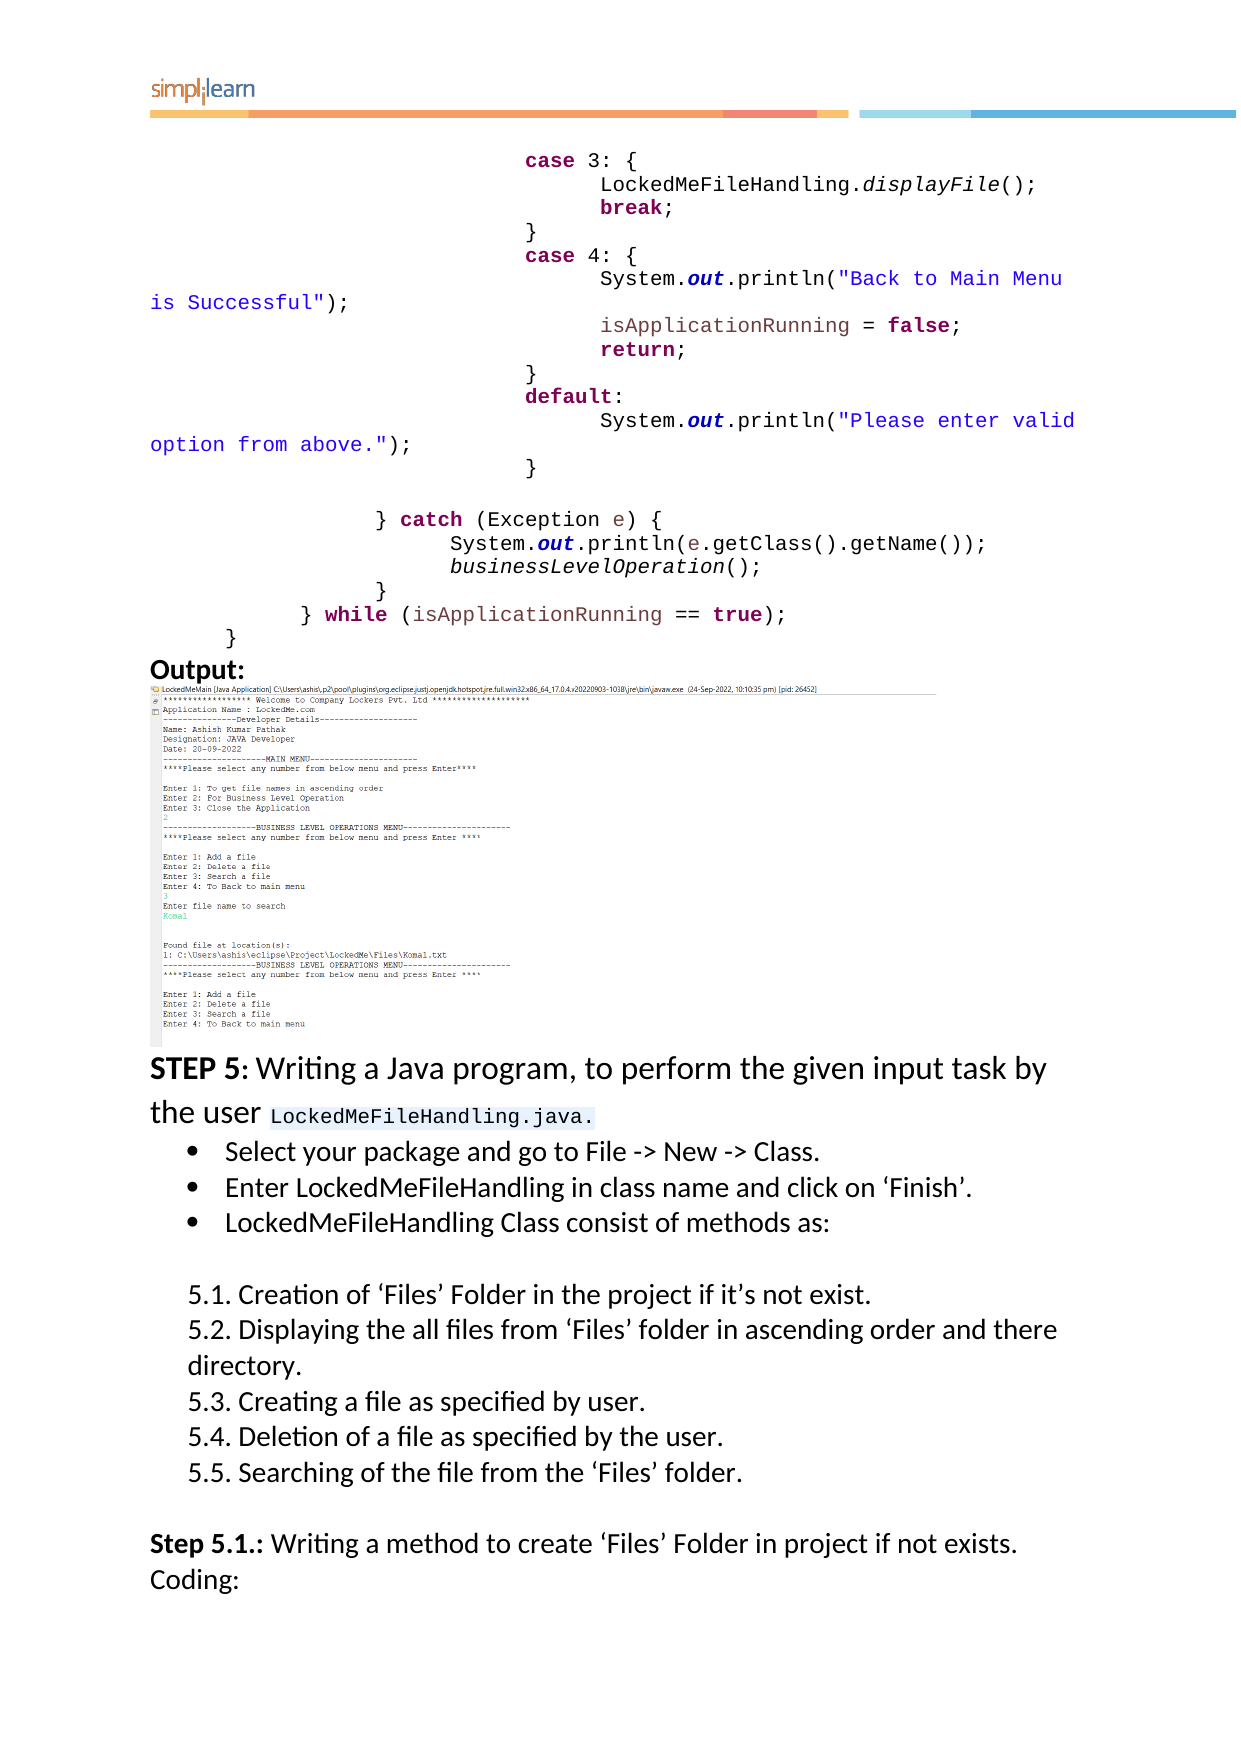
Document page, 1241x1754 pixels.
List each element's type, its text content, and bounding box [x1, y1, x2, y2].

text isApplicationRunning = false; [150, 316, 1090, 339]
text System.out.println(e.getClass().getName()); [150, 533, 1090, 556]
text Coding: [150, 1561, 1090, 1596]
text } [150, 221, 1090, 244]
text businessLevelOperation(); [150, 556, 1090, 580]
text } [150, 627, 1090, 651]
text STEP 5: Writing a Java program, to perform the given input task by the user LockedMeFileHandling.java. [150, 1047, 1090, 1133]
text } catch (Exception e) { [150, 509, 1090, 533]
list Select your package and go to File -> New -> Class. [187, 1133, 1090, 1169]
text 5.3. Creating a file as specified by user. [187, 1383, 1090, 1418]
text } [150, 457, 1090, 481]
text break; [150, 197, 1090, 221]
text return; [150, 339, 1090, 363]
list LockedMeFileHandling Class consist of methods as: [187, 1204, 1090, 1240]
text System.out.println("Please enter valid option from above."); [150, 410, 1090, 457]
text 5.1. Creation of ‘Files’ Folder in the project if it’s not exist. [187, 1276, 1090, 1311]
text 5.5. Searching of the file from the ‘Files’ folder. [187, 1454, 1090, 1489]
text LockedMeFileHandling.displayFile(); [150, 174, 1090, 197]
text Output: [150, 651, 1090, 687]
picture [150, 73, 1237, 118]
text } [150, 363, 1090, 386]
text case 3: { [150, 150, 1090, 174]
text case 4: { [150, 244, 1090, 268]
text } [150, 580, 1090, 604]
text 5.2. Displaying the all files from ‘Files’ folder in ascending order and there directory. [187, 1311, 1090, 1383]
text } while (isApplicationRunning == true); [150, 604, 1090, 627]
text System.out.println("Back to Main Menu is Successful"); [150, 268, 1090, 316]
text Step 5.1.: Writing a method to create ‘Files’ Folder in project if not exists. [150, 1525, 1090, 1561]
text 5.4. Deletion of a file as specified by the user. [187, 1418, 1090, 1454]
list Enter LockedMeFileHandling in class name and click on ‘Finish’. [187, 1169, 1090, 1204]
picture [150, 686, 937, 1047]
text default: [150, 386, 1090, 410]
